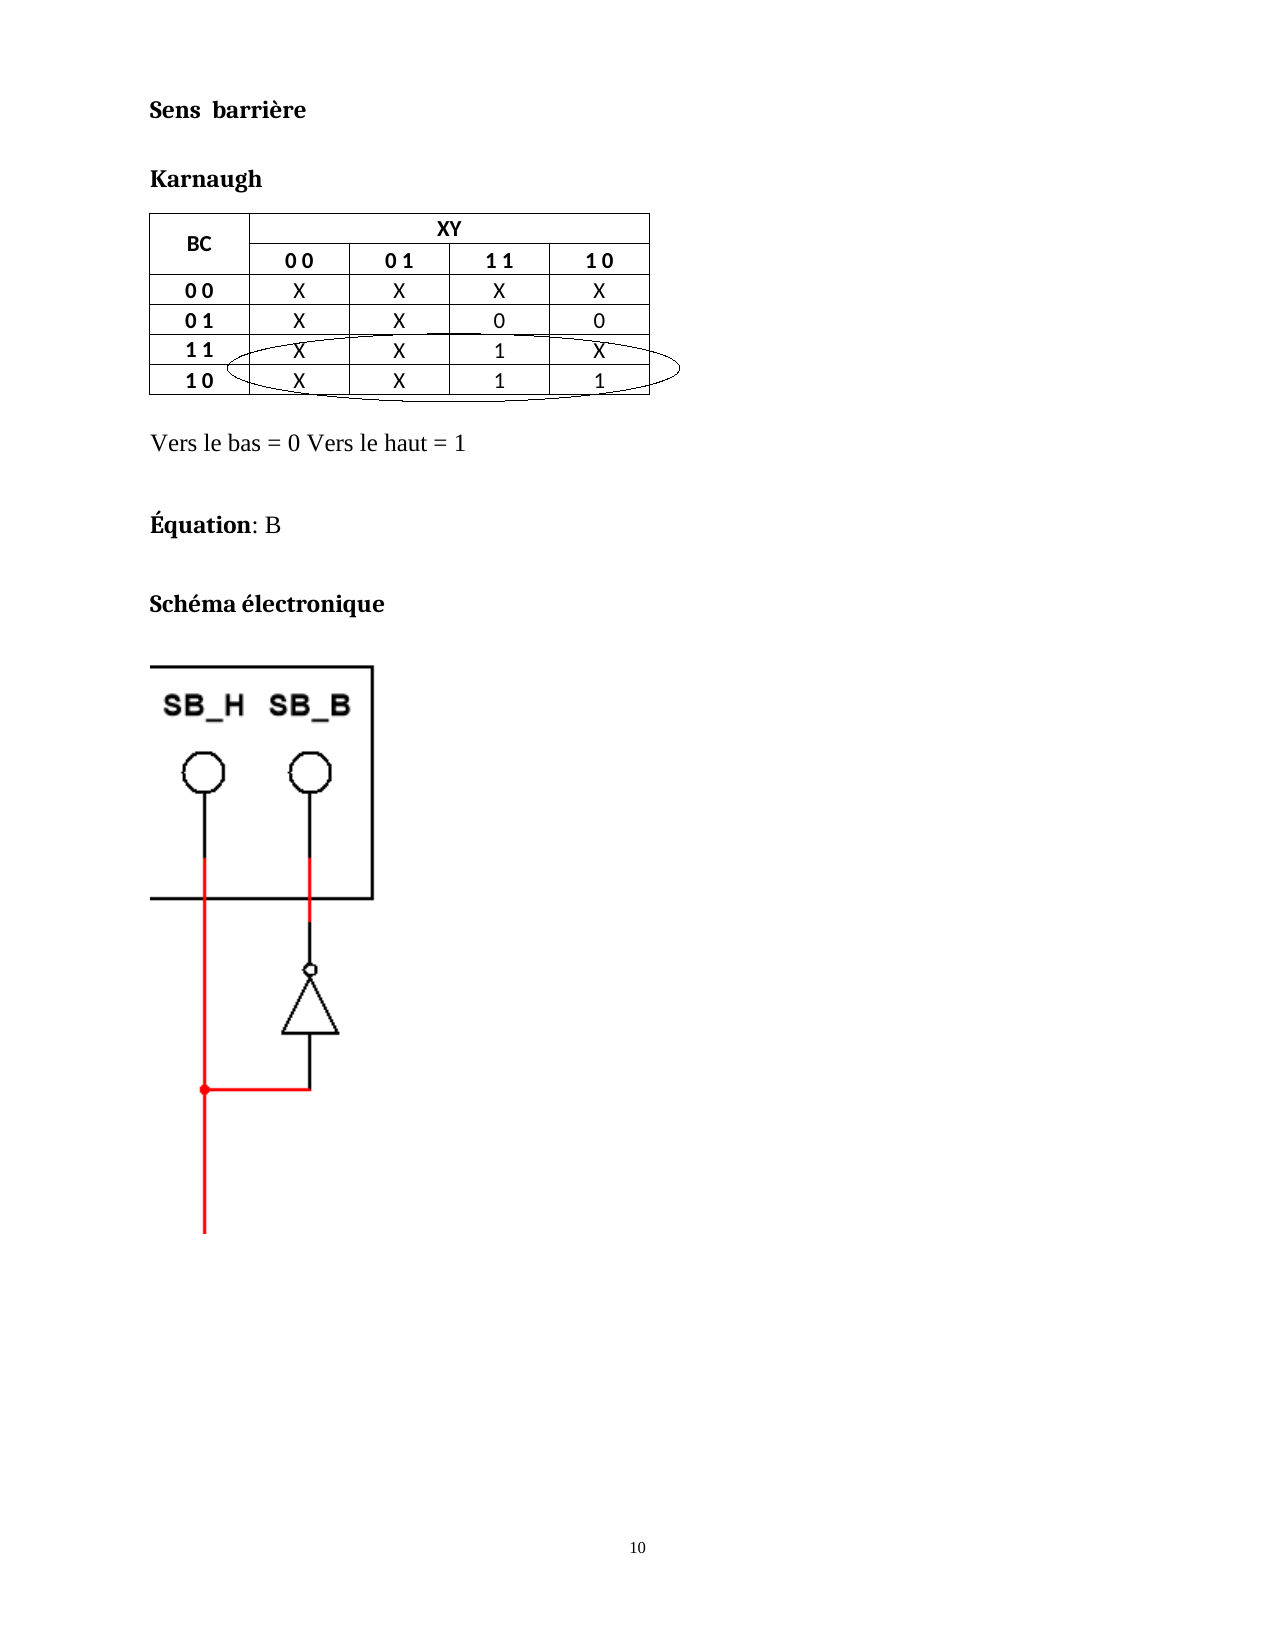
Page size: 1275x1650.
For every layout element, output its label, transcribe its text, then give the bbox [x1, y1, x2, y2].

subtitle Schéma électronique [150, 589, 1125, 618]
table_cell 0 0 [250, 244, 349, 274]
table_cell X [250, 365, 349, 394]
table_cell X [250, 305, 349, 334]
table_header BC [150, 214, 249, 274]
table_header XY [250, 214, 649, 242]
table_cell 0 0 [150, 275, 249, 304]
subtitle Sens barrière [150, 96, 1125, 124]
table_cell X [350, 305, 449, 334]
table_cell X [350, 335, 449, 364]
table_cell 1 0 [150, 365, 249, 394]
table_cell 1 [450, 365, 549, 394]
table_cell X [450, 275, 549, 304]
table_cell 0 1 [150, 305, 249, 334]
table_cell 1 0 [550, 244, 649, 274]
picture [150, 639, 393, 1234]
table_cell 0 1 [350, 244, 449, 274]
table_cell X [250, 275, 349, 304]
table_cell X [350, 275, 449, 304]
text Équation: B [150, 510, 1125, 540]
table_cell 1 [550, 365, 649, 394]
table_cell 1 1 [150, 335, 249, 364]
subtitle Karnaugh [150, 164, 1125, 193]
table_cell X [250, 335, 349, 364]
table_cell X [350, 365, 449, 394]
table_cell 1 1 [450, 244, 549, 274]
table_cell 1 [450, 335, 549, 364]
table_cell 0 [450, 305, 549, 334]
table_cell X [550, 335, 649, 364]
table_cell 0 [550, 305, 649, 334]
text Vers le bas = 0 Vers le haut = 1 [150, 395, 1125, 457]
table_cell X [550, 275, 649, 304]
